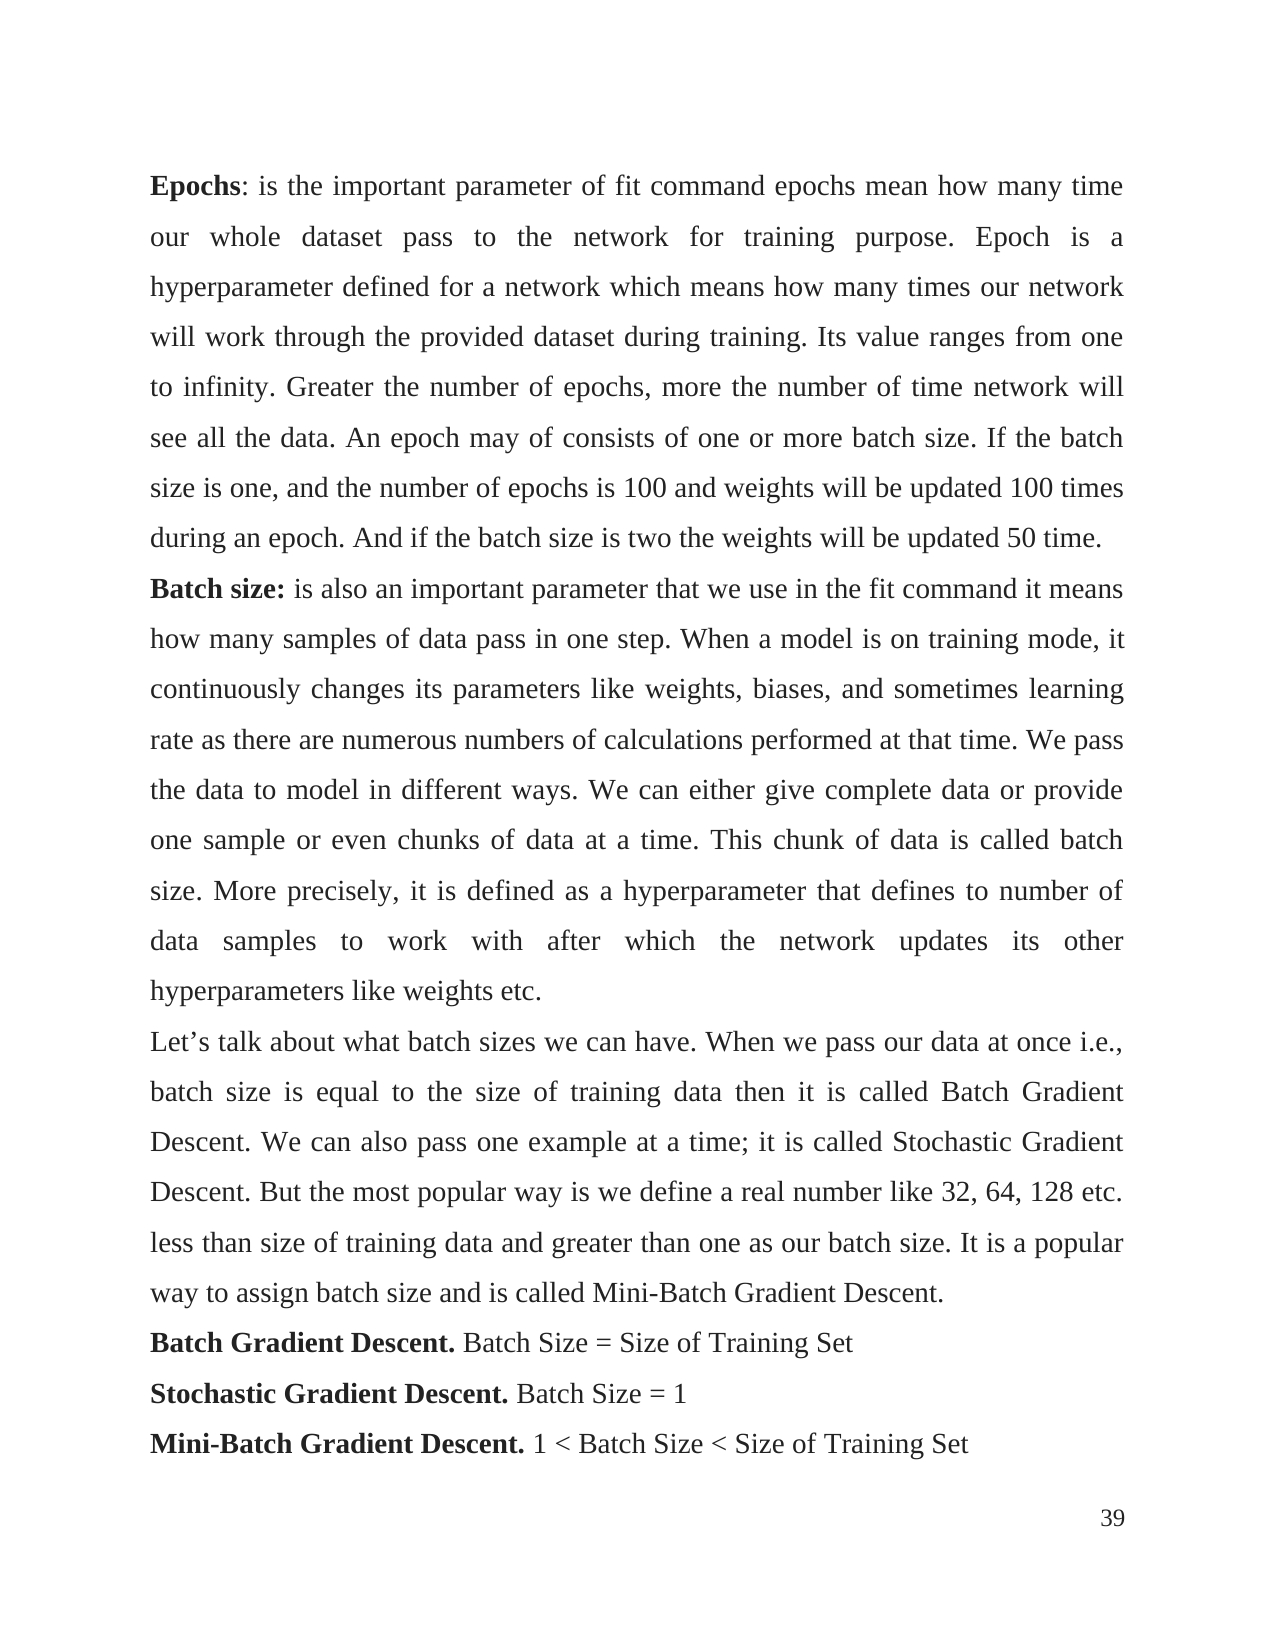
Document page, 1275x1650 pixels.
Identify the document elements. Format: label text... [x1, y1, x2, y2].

text Epochs: is the important parameter of fit command epochs mean how many time our whole dataset pass to the network for training purpose. Epoch is a hyperparameter defined for a network which means how many times our network will work through the provided dataset during training. Its value ranges from one to infinity. Greater the number of epochs, more the number of time network will see all the data. An epoch may of consists of one or more batch size. If the batch size is one, and the number of epochs is 100 and weights will be updated 100 times during an epoch. And if the batch size is two the weights will be updated 50 time. [150, 168, 1125, 554]
text Stochastic Gradient Descent. Batch Size = 1 [150, 1376, 1125, 1409]
text Batch Gradient Descent. Batch Size = Size of Training Set [150, 1326, 1125, 1359]
text Batch size: is also an important parameter that we use in the fit command it means how many samples of data pass in one step. When a model is on training mode, it continuously changes its parameters like weights, biases, and sometimes learning rate as there are numerous numbers of calculations performed at that time. We pass the data to model in different ways. We can either give complete data or provide one sample or even chunks of data at a time. This chunk of data is called batch size. More precisely, it is defined as a hyperparameter that defines to number of data samples to work with after which the network updates its other hyperparameters like weights etc. [150, 571, 1125, 1007]
text Let’s talk about what batch sizes we can have. When we pass our data at once i.e., batch size is equal to the size of training data then it is called Batch Gradient Descent. We can also pass one example at a time; it is called Stochastic Gradient Descent. But the most popular way is we define a real number like 32, 64, 128 etc. less than size of training data and greater than one as our batch size. It is a popular way to assign batch size and is called Mini-Batch Gradient Descent. [150, 1024, 1125, 1309]
text Mini-Batch Gradient Descent. 1 < Batch Size < Size of Training Set [150, 1426, 1125, 1460]
